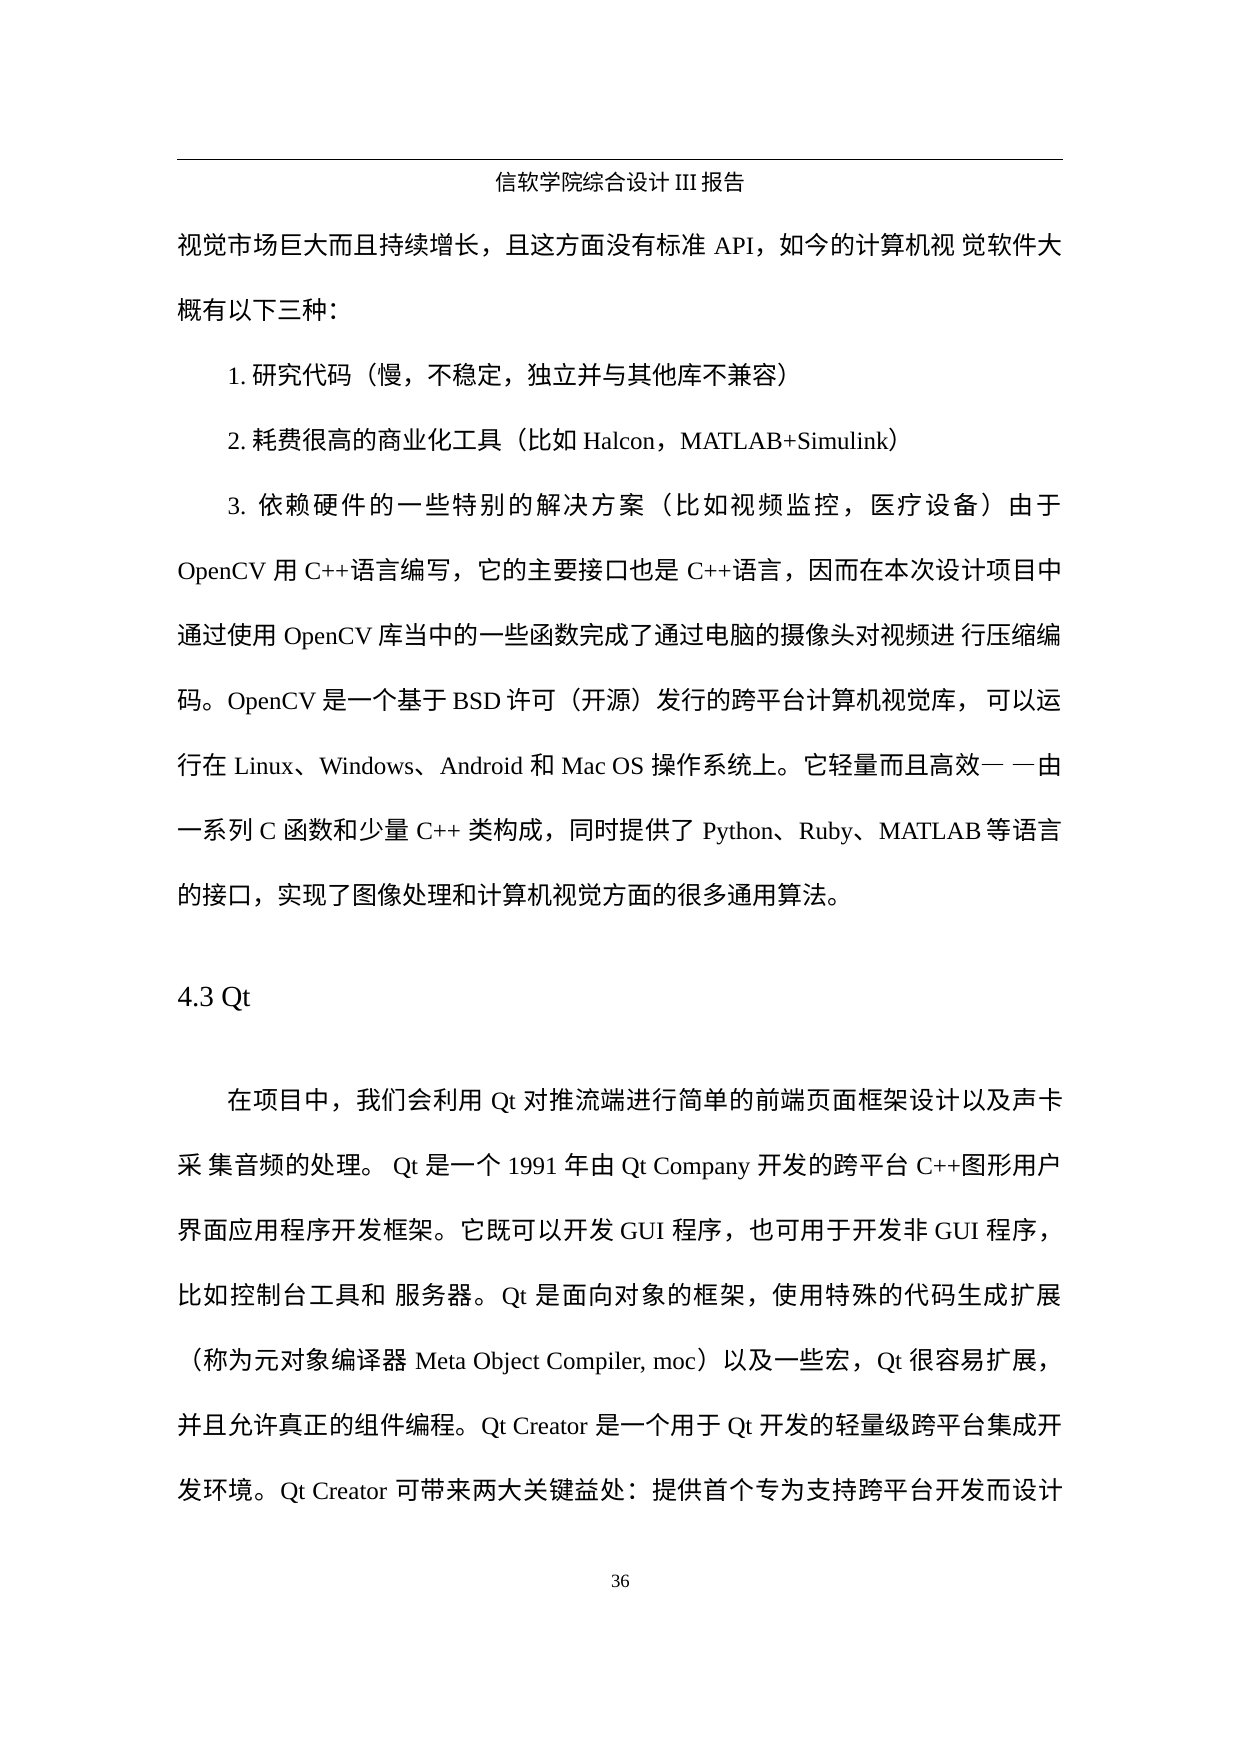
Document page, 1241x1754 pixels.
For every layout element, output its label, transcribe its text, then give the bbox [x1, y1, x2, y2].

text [177, 211, 1063, 341]
text 3. 依赖硬件的一些特别的解决方案（比如视频监控，医疗设备）由于 OpenCV 用 C++语言编写，它的主要接口也是 C++语言，因而在本次设计项目中通过使用 OpenCV 库当中的一些函数完成了通过电脑的摄像头对视频进 行压缩编码。OpenCV 是一个基于BSD许可（开源）发行的跨平台计算机视觉库， 可以运行在 Linux、Windows、Android 和 Mac OS 操作系统上。它轻量而且高效— —由一系列 C 函数和少量 C++ 类构成，同时提供了 Python、Ruby、MATLAB等语言的接口，实现了图像处理和计算机视觉方面的很多通用算法。 [177, 471, 1063, 926]
text 2. 耗费很高的商业化工具（比如 Halcon，MATLAB+Simulink） [177, 406, 1063, 471]
text 1. 研究代码（慢，不稳定，独立并与其他库不兼容） [177, 341, 1063, 406]
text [177, 1066, 1063, 1521]
text 4.3 Qt [177, 963, 1063, 1028]
